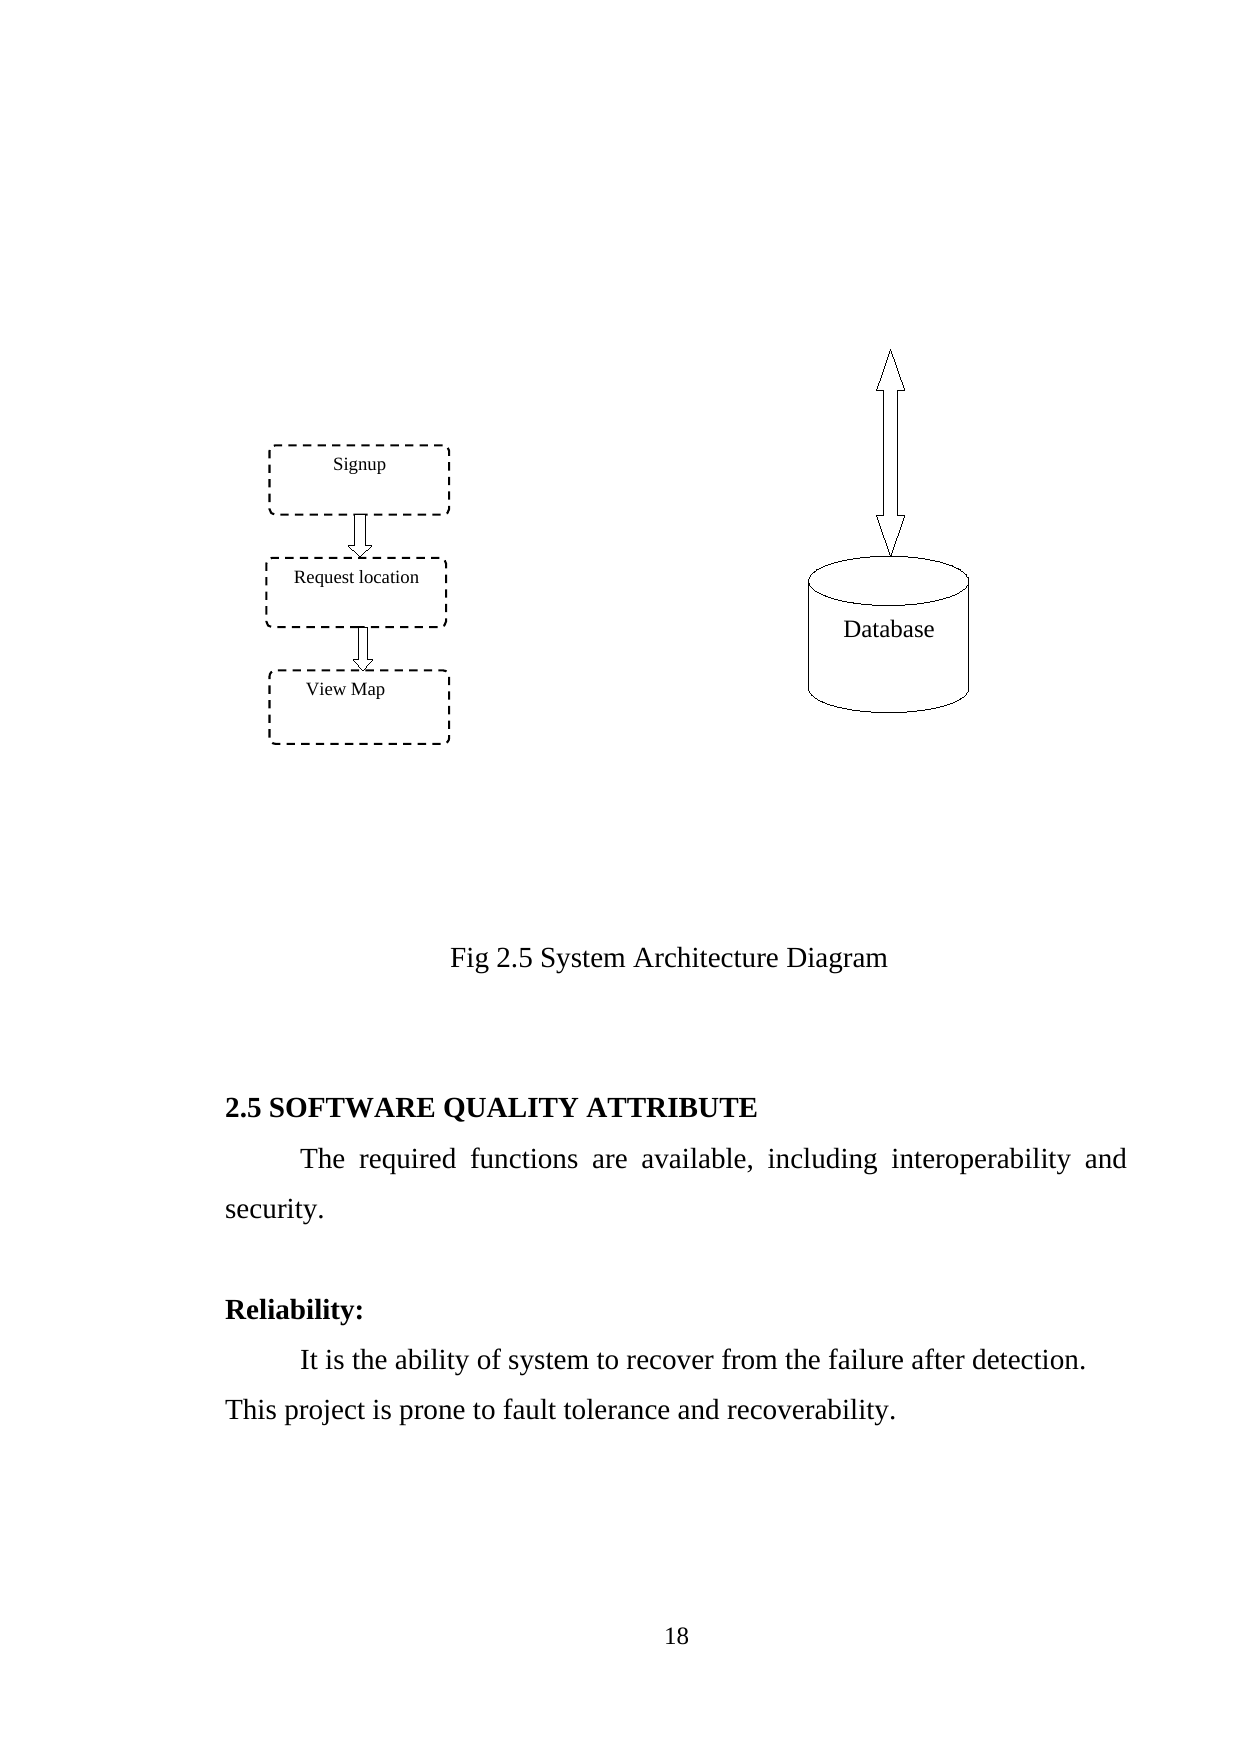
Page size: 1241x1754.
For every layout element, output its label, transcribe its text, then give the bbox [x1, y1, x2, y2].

text The required functions are available, including interoperability and security. [225, 1141, 1128, 1225]
text This project is prone to fault tolerance and recoverability. [225, 1392, 1128, 1426]
text Reliability: [225, 1292, 1128, 1325]
text It is the ability of system to recover from the failure after detection. [225, 1342, 1128, 1376]
text 2.5 SOFTWARE QUALITY ATTRIBUTE [225, 1091, 1128, 1124]
text Fig 2.5 System Architecture Diagram [450, 889, 1128, 973]
